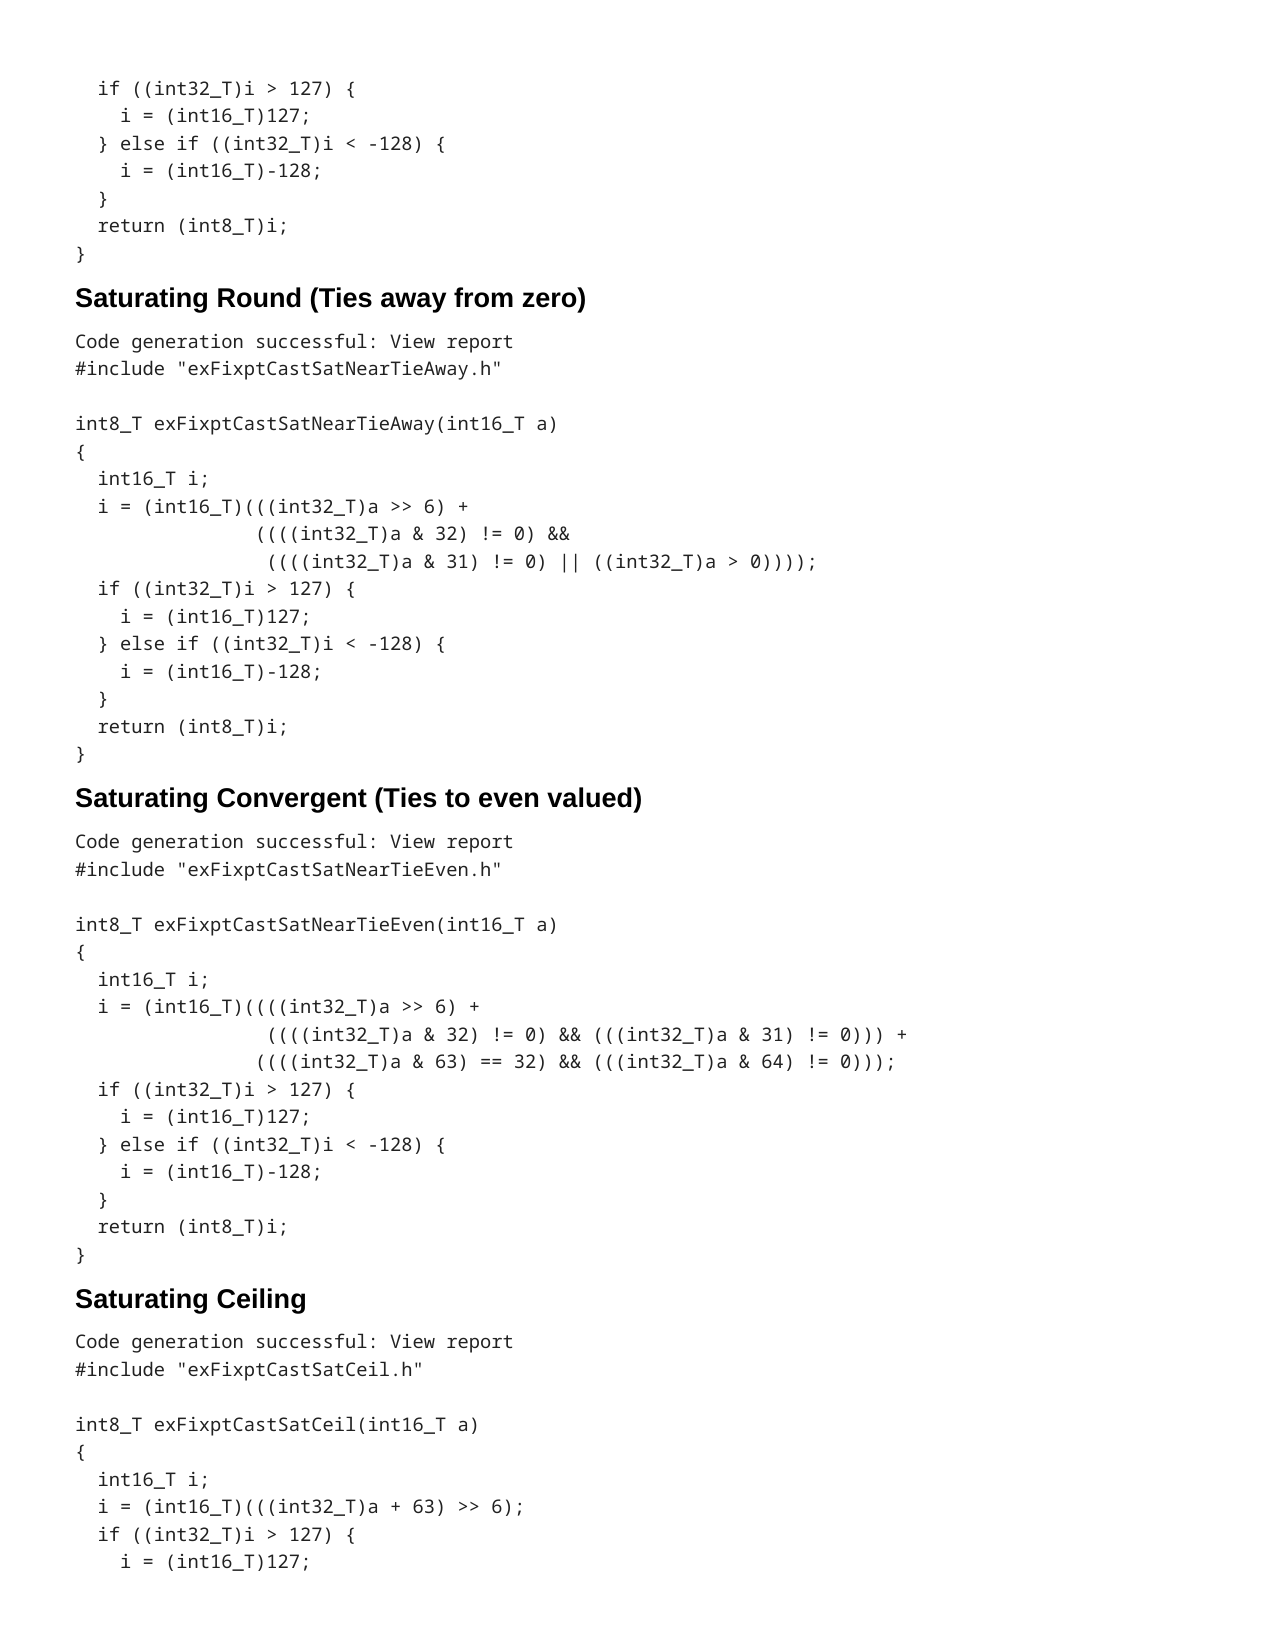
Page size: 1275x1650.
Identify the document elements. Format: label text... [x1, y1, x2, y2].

text int8_T exFixptCastSatNearTieEven(int16_T a) [75, 911, 1200, 936]
text { [75, 938, 1200, 964]
text { [75, 1439, 1200, 1464]
text if ((int32_T)i > 127) { [75, 75, 1200, 101]
text { [75, 438, 1200, 463]
text i = (int16_T)-128; [75, 658, 1200, 683]
text } [75, 1241, 1200, 1266]
text return (int8_T)i; [75, 212, 1200, 238]
text Code generation successful: View report [75, 1329, 1200, 1354]
text Code generation successful: View report [75, 828, 1200, 854]
text i = (int16_T)-128; [75, 1158, 1200, 1184]
text if ((int32_T)i > 127) { [75, 1521, 1200, 1547]
text } else if ((int32_T)i < -128) { [75, 130, 1200, 156]
subtitle Saturating Ceiling [75, 1283, 1200, 1314]
text ((((int32_T)a & 31) != 0) || ((int32_T)a > 0)))); [75, 548, 1200, 573]
text int8_T exFixptCastSatNearTieAway(int16_T a) [75, 410, 1200, 436]
text #include "exFixptCastSatNearTieEven.h" [75, 856, 1200, 881]
text } [75, 240, 1200, 266]
text int16_T i; [75, 1466, 1200, 1492]
text i = (int16_T)(((int32_T)a + 63) >> 6); [75, 1494, 1200, 1519]
text int16_T i; [75, 465, 1200, 491]
text int8_T exFixptCastSatCeil(int16_T a) [75, 1411, 1200, 1437]
text ((((int32_T)a & 32) != 0) && [75, 520, 1200, 546]
text #include "exFixptCastSatCeil.h" [75, 1356, 1200, 1382]
text int16_T i; [75, 966, 1200, 991]
text } [75, 685, 1200, 711]
text } else if ((int32_T)i < -128) { [75, 1131, 1200, 1156]
text #include "exFixptCastSatNearTieAway.h" [75, 355, 1200, 381]
text i = (int16_T)127; [75, 1103, 1200, 1129]
text } [75, 185, 1200, 211]
text return (int8_T)i; [75, 1213, 1200, 1239]
subtitle Saturating Convergent (Ties to even valued) [75, 782, 1200, 814]
text ((((int32_T)a & 32) != 0) && (((int32_T)a & 31) != 0))) + [75, 1021, 1200, 1046]
text i = (int16_T)127; [75, 1549, 1200, 1574]
text ((((int32_T)a & 63) == 32) && (((int32_T)a & 64) != 0))); [75, 1048, 1200, 1074]
text i = (int16_T)((((int32_T)a >> 6) + [75, 993, 1200, 1019]
text i = (int16_T)(((int32_T)a >> 6) + [75, 493, 1200, 518]
text if ((int32_T)i > 127) { [75, 575, 1200, 601]
subtitle Saturating Round (Ties away from zero) [75, 282, 1200, 313]
text i = (int16_T)-128; [75, 157, 1200, 183]
text i = (int16_T)127; [75, 102, 1200, 128]
text Code generation successful: View report [75, 328, 1200, 353]
text } [75, 740, 1200, 766]
text return (int8_T)i; [75, 713, 1200, 738]
text } else if ((int32_T)i < -128) { [75, 630, 1200, 656]
text } [75, 1186, 1200, 1211]
text if ((int32_T)i > 127) { [75, 1076, 1200, 1101]
text i = (int16_T)127; [75, 603, 1200, 628]
